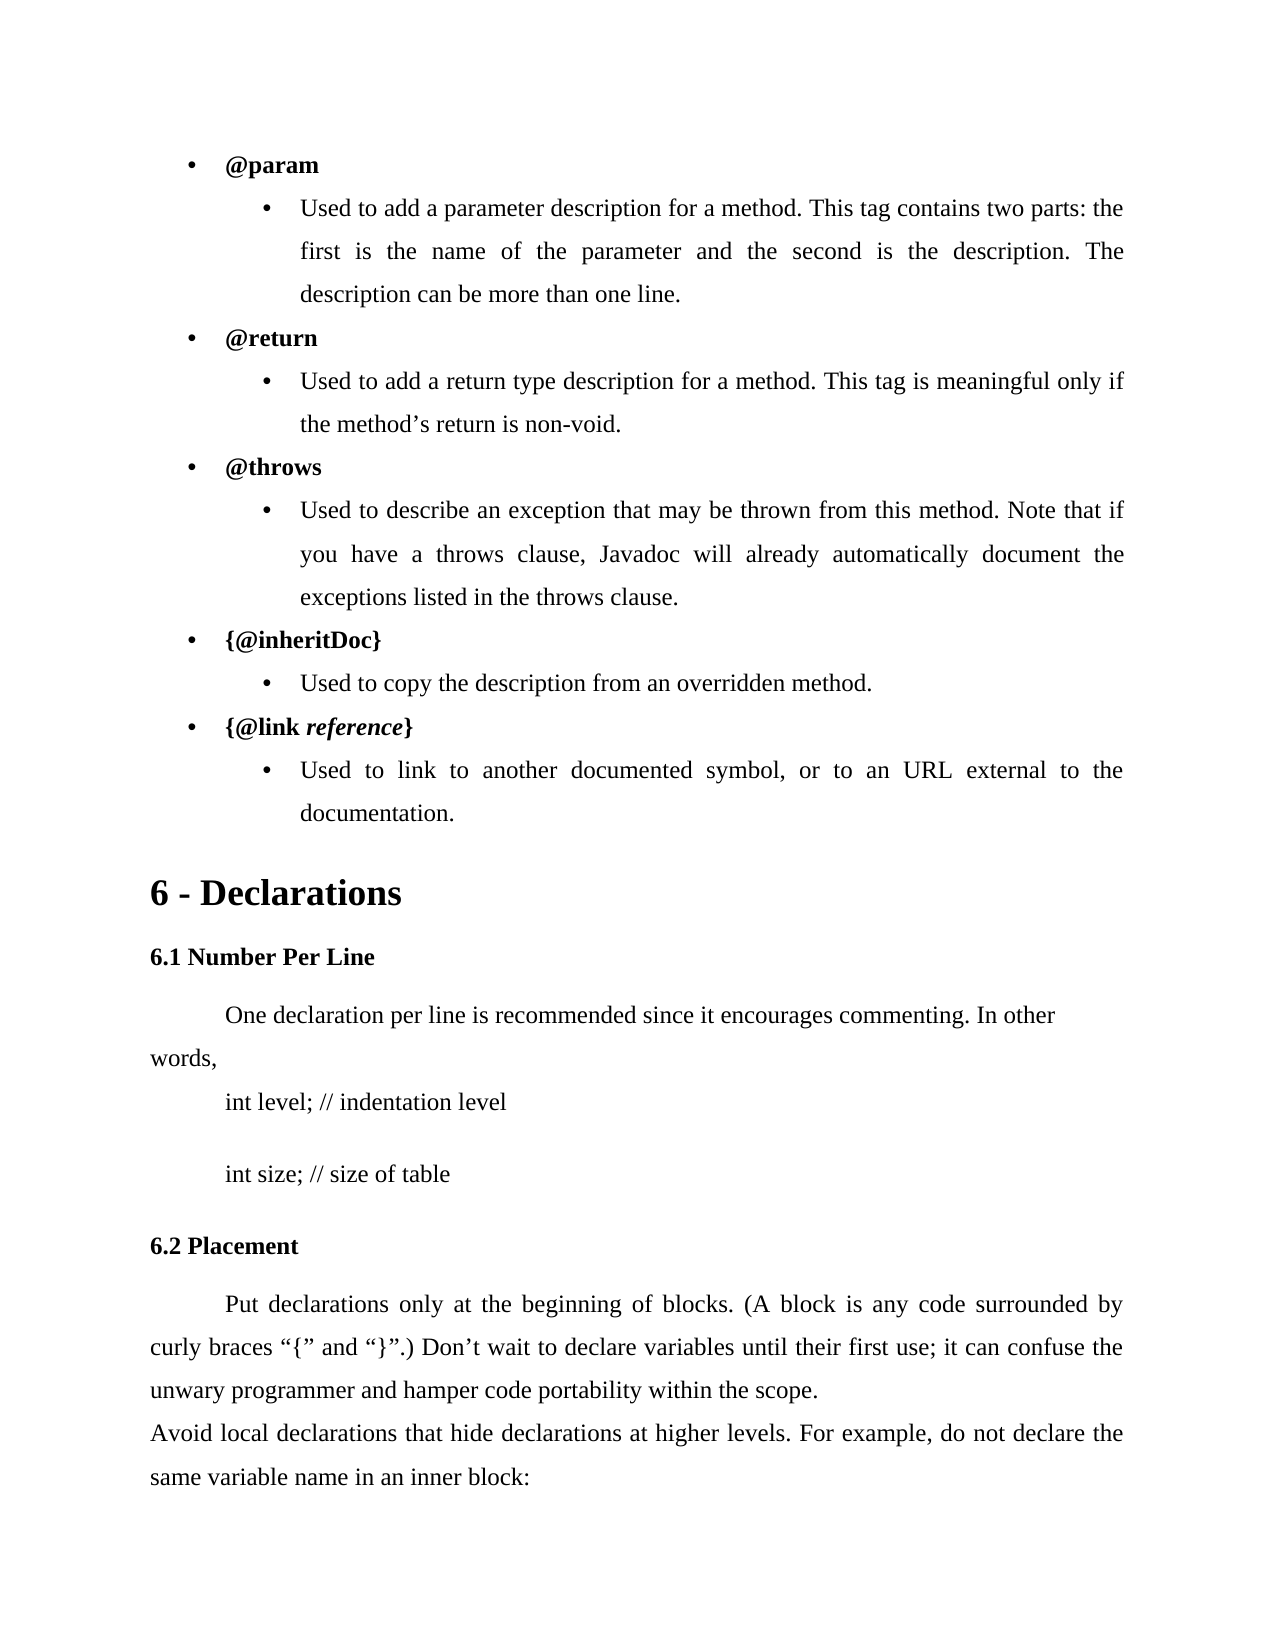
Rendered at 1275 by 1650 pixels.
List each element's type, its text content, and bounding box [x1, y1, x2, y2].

subtitle @param [187, 295, 1125, 324]
subtitle Used to link to another documented symbol, or to an URL external to the documentation. [262, 1162, 1125, 1234]
subtitle @return [187, 526, 1125, 555]
subtitle Used to add a hyperlinked "See Also" entry to the class. [262, 222, 1125, 251]
subtitle 6 - Declarations [150, 1277, 1125, 1321]
text One declaration per line is recommended since it encourages commenting. In other words, [150, 1408, 1125, 1479]
subtitle Used to copy the description from an overridden method. [262, 1017, 1125, 1046]
subtitle Used to add a parameter description for a method. This tag contains two parts: the first is the name of the parameter and the second is the description. The description can be more than one line. [262, 367, 1125, 482]
subtitle @see [187, 150, 1125, 179]
subtitle Used to add a return type description for a method. This tag is meaningful only if the method’s return is non-void. [262, 598, 1125, 670]
subtitle @throws [187, 714, 1125, 743]
subtitle 6.1 Number Per Line [150, 1350, 1125, 1378]
subtitle {@inheritDoc} [187, 945, 1125, 974]
subtitle {@link reference} [187, 1089, 1125, 1118]
subtitle Used to describe an exception that may be thrown from this method. Note that if you have a throws clause, Javadoc will already automatically document the exceptions listed in the throws clause. [262, 786, 1125, 901]
